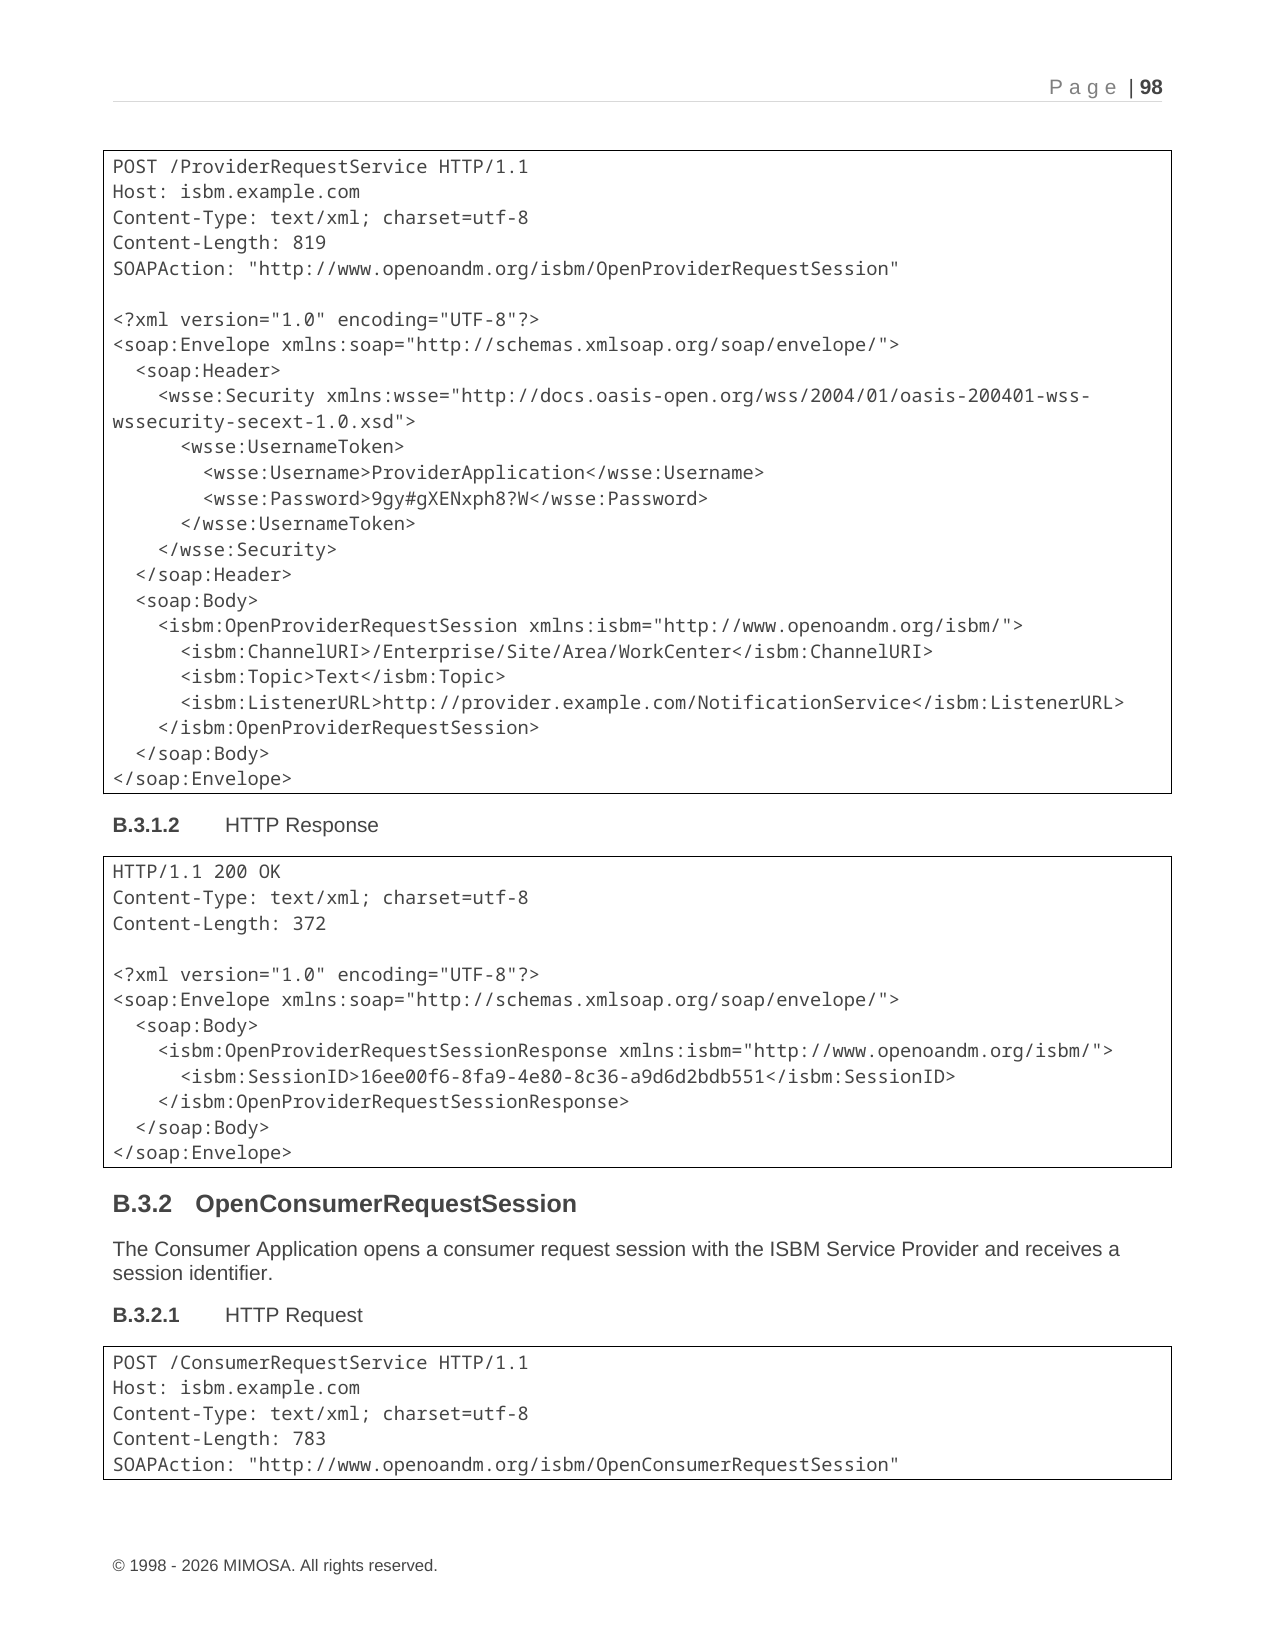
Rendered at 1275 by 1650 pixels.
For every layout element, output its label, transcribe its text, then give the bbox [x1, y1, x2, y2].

text The Consumer Application opens a consumer request session with the ISBM Service Provider and receives a session identifier. [112, 1237, 1162, 1284]
subtitle OpenConsumerRequestSession [112, 1189, 1162, 1218]
subtitle HTTP Response [112, 813, 1162, 837]
text HTTP/1.1 200 OK Content-Type: text/xml; charset=utf-8 Content-Length: 372 <?xml version="1.0" encoding="UTF-8"?> <soap:Envelope xmlns:soap="http://schemas.xmlsoap.org/soap/envelope/"> <soap:Body> <isbm:OpenProviderRequestSessionResponse xmlns:isbm="http://www.openoandm.org/isbm/"> <isbm:SessionID>16ee00f6-8fa9-4e80-8c36-a9d6d2bdb551</isbm:SessionID> </isbm:OpenProviderRequestSessionResponse> </soap:Body> </soap:Envelope> [104, 857, 1171, 1167]
subtitle HTTP Request [112, 1303, 1162, 1327]
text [104, 1347, 1171, 1479]
text POST /ProviderRequestService HTTP/1.1 Host: isbm.example.com Content-Type: text/xml; charset=utf-8 Content-Length: 819 SOAPAction: "http://www.openoandm.org/isbm/OpenProviderRequestSession" <?xml version="1.0" encoding="UTF-8"?> <soap:Envelope xmlns:soap="http://schemas.xmlsoap.org/soap/envelope/"> <soap:Header> <wsse:Security xmlns:wsse="http://docs.oasis-open.org/wss/2004/01/oasis-200401-wss-wssecurity-secext-1.0.xsd"> <wsse:UsernameToken> <wsse:Username>ProviderApplication</wsse:Username> <wsse:Password>9gy#gXENxph8?W</wsse:Password> </wsse:UsernameToken> </wsse:Security> </soap:Header> <soap:Body> <isbm:OpenProviderRequestSession xmlns:isbm="http://www.openoandm.org/isbm/"> <isbm:ChannelURI>/Enterprise/Site/Area/WorkCenter</isbm:ChannelURI> <isbm:Topic>Text</isbm:Topic> <isbm:ListenerURL>http://provider.example.com/NotificationService</isbm:ListenerURL> </isbm:OpenProviderRequestSession> </soap:Body> </soap:Envelope> [104, 151, 1171, 793]
